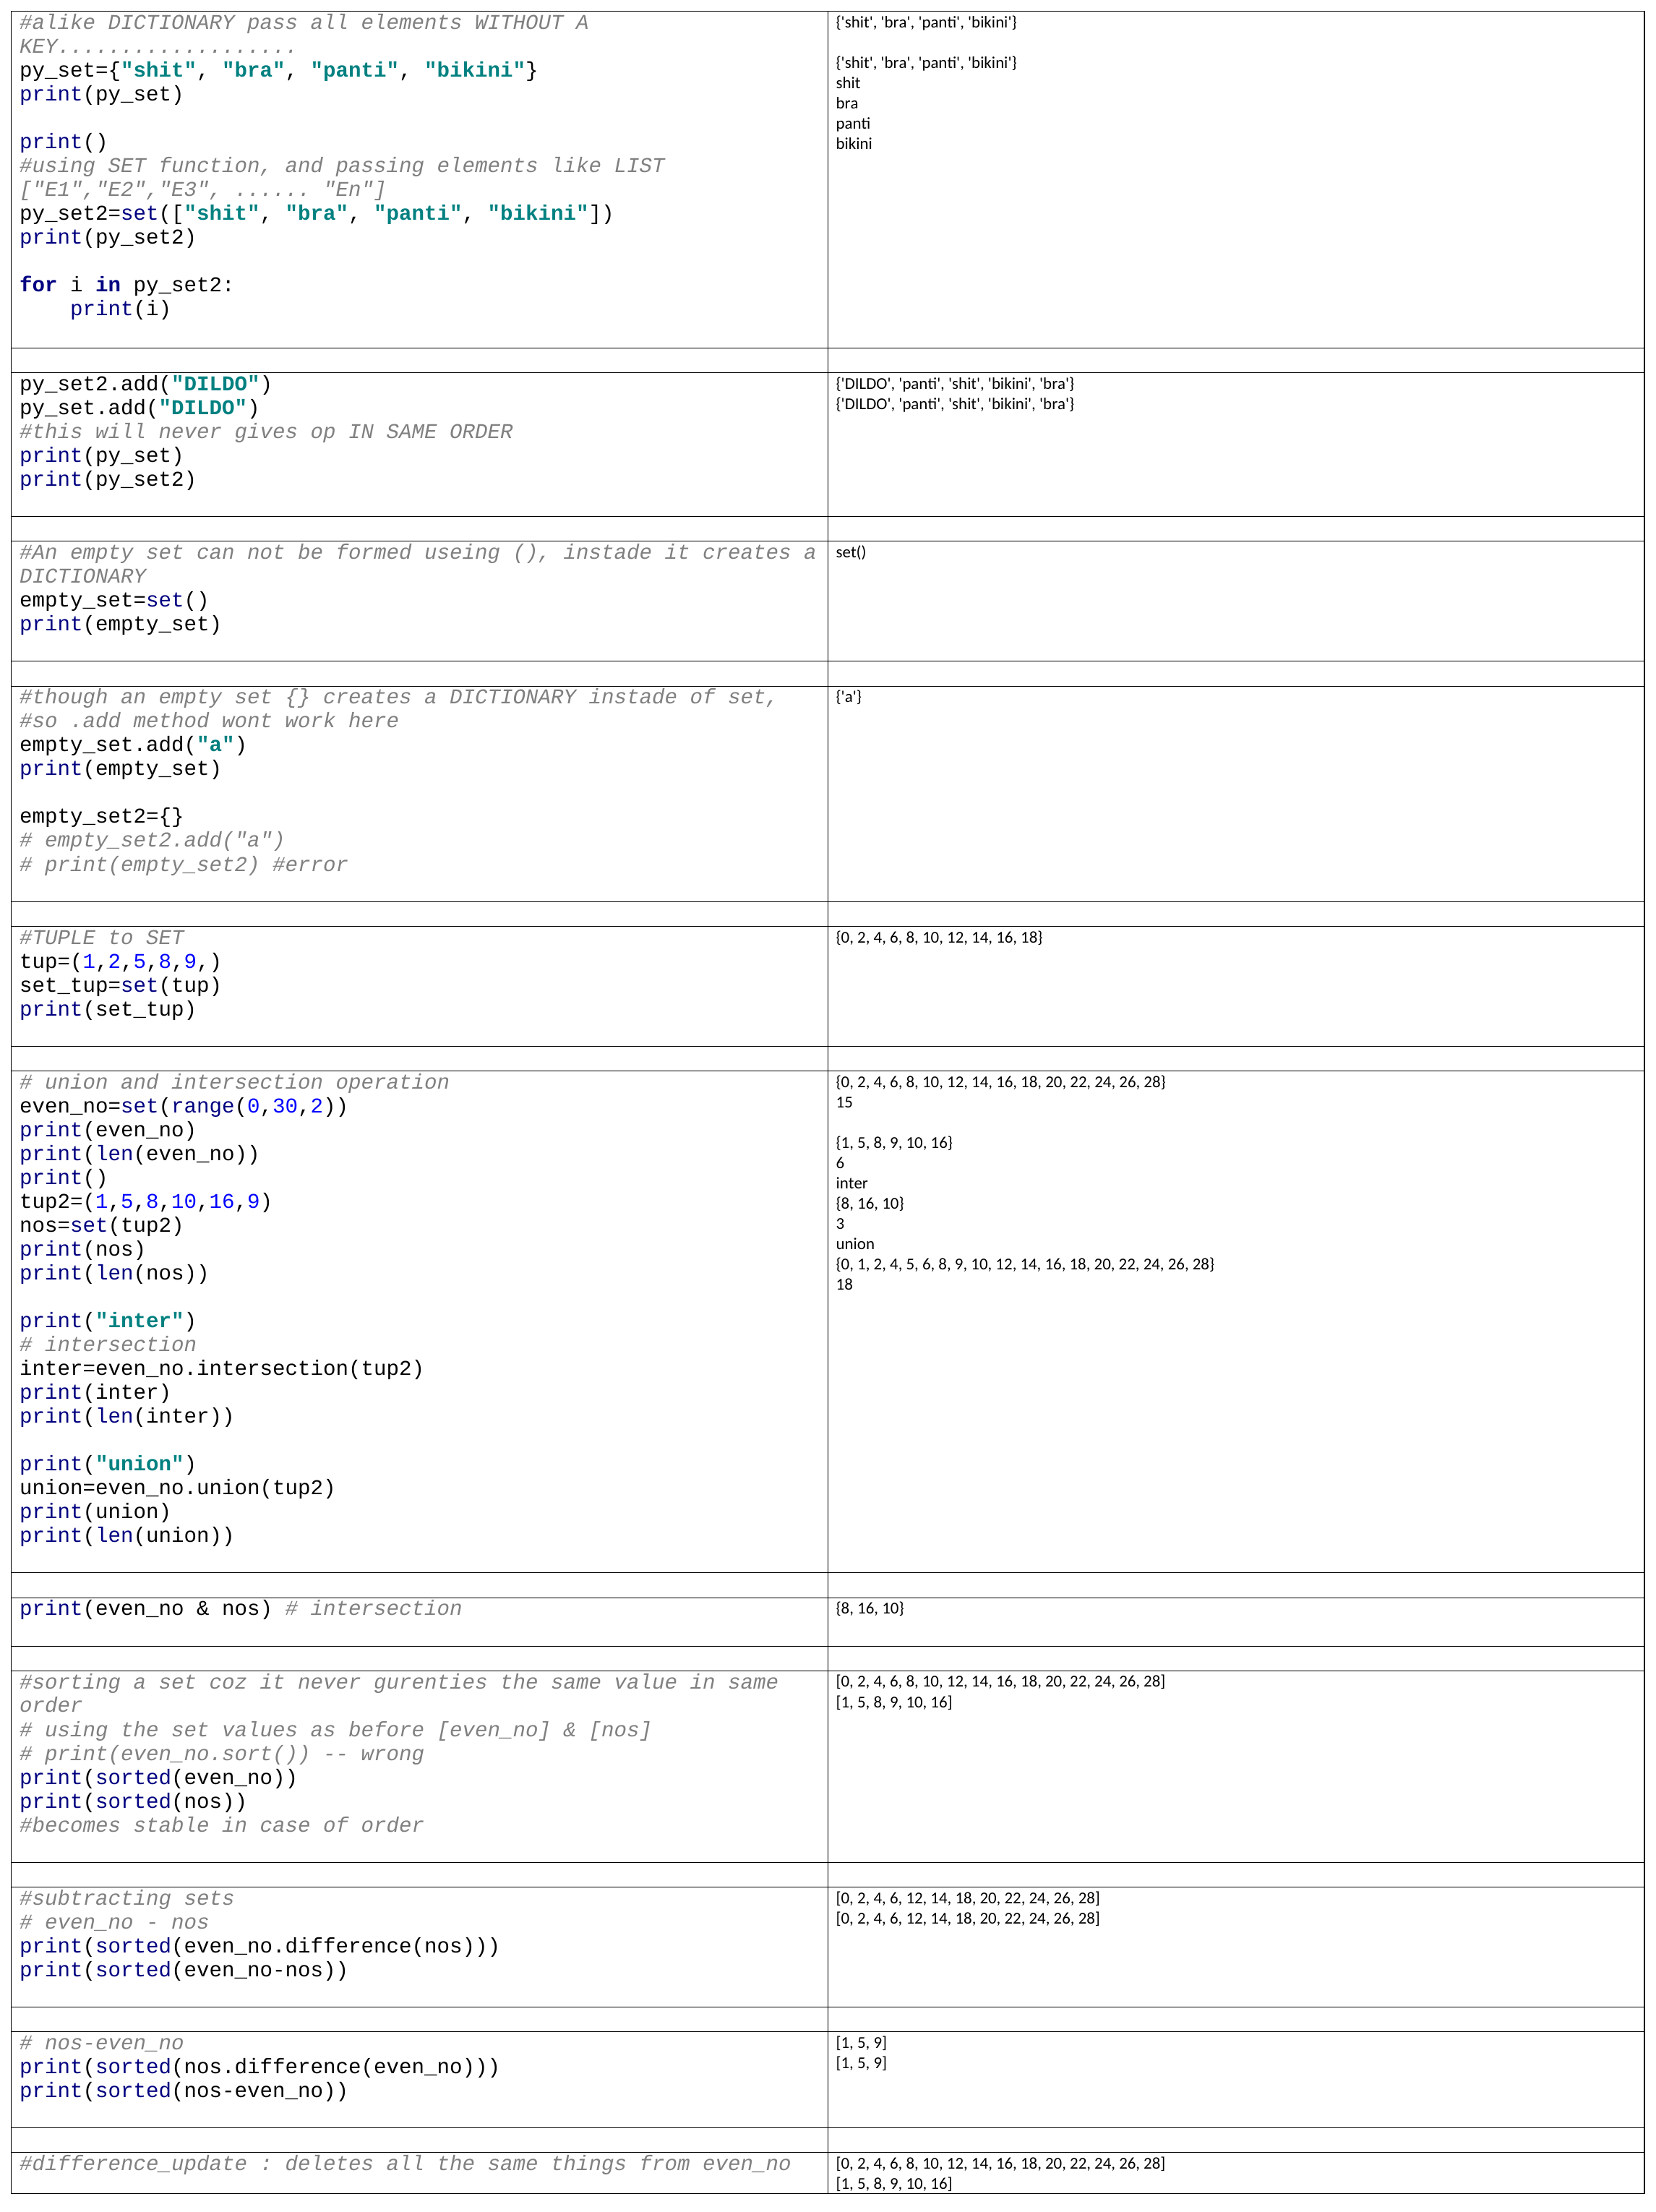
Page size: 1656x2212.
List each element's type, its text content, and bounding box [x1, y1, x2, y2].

table_header {'shit', 'bra', 'panti', 'bikini'} {'shit', 'bra', 'panti', 'bikini'} shit bra panti bikini [828, 12, 1644, 348]
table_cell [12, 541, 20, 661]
table_cell [828, 517, 1644, 541]
table_cell [828, 1863, 1644, 1887]
table_cell [828, 2128, 1644, 2152]
table_cell [828, 1047, 1644, 1071]
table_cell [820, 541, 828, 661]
table_cell [820, 1863, 828, 1887]
table_cell [820, 1573, 828, 1597]
table_cell [820, 1047, 828, 1071]
table_cell [12, 348, 20, 372]
table_cell [828, 1573, 1644, 1597]
table_cell [12, 1647, 20, 1671]
table_cell {0, 2, 4, 6, 8, 10, 12, 14, 16, 18} [828, 927, 1644, 1046]
table_cell [820, 348, 828, 372]
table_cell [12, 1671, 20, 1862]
table_cell [12, 902, 20, 926]
table_cell [12, 1047, 20, 1071]
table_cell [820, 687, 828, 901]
table_cell [828, 1647, 1644, 1671]
table_cell [828, 348, 1644, 372]
table_cell [820, 1647, 828, 1671]
table_cell [828, 2007, 1644, 2031]
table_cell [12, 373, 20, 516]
table_cell {'a'} [828, 687, 1644, 901]
table_cell {0, 2, 4, 6, 8, 10, 12, 14, 16, 18, 20, 22, 24, 26, 28} 15 {1, 5, 8, 9, 10, 16} 6 inter {8, 16, 10} 3 union {0, 1, 2, 4, 5, 6, 8, 9, 10, 12, 14, 16, 18, 20, 22, 24, 26, 28} 18 [828, 1071, 1644, 1572]
table_cell [0, 2, 4, 6, 8, 10, 12, 14, 16, 18, 20, 22, 24, 26, 28] [1, 5, 8, 9, 10, 16] [828, 1671, 1644, 1862]
table_cell [820, 661, 828, 685]
table_cell [12, 2128, 20, 2152]
table_cell [828, 902, 1644, 926]
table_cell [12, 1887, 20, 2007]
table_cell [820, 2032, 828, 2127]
table_cell [1, 5, 9] [1, 5, 9] [828, 2032, 1644, 2127]
table_cell [12, 661, 20, 685]
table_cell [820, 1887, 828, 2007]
table_cell [12, 1863, 20, 1887]
table_cell [820, 2128, 828, 2152]
table_header #alike DICTIONARY pass all elements WITHOUT A KEY................... py_set={"shit", "bra", "panti", "bikini"} print(py_set) print() #using SET function, and passing elements like LIST ["E1","E2","E3", ...... "En"] py_set2=set(["shit", "bra", "panti", "bikini"]) print(py_set2) for i in py_set2: print(i) [12, 12, 828, 348]
table_cell {8, 16, 10} [828, 1598, 1644, 1646]
table_cell {'DILDO', 'panti', 'shit', 'bikini', 'bra'} {'DILDO', 'panti', 'shit', 'bikini', 'bra'} [828, 373, 1644, 516]
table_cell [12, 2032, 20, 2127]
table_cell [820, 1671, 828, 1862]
table_cell [12, 1573, 20, 1597]
table_cell [820, 2007, 828, 2031]
table_cell set() [828, 541, 1644, 661]
table_cell [820, 902, 828, 926]
table_cell [828, 661, 1644, 685]
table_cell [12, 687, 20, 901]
table_cell [12, 517, 20, 541]
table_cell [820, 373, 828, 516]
table_cell [820, 517, 828, 541]
table_cell [12, 2007, 20, 2031]
table_cell [0, 2, 4, 6, 12, 14, 18, 20, 22, 24, 26, 28] [0, 2, 4, 6, 12, 14, 18, 20, 22, 24, 26, 28] [828, 1887, 1644, 2007]
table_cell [828, 2153, 1644, 2193]
